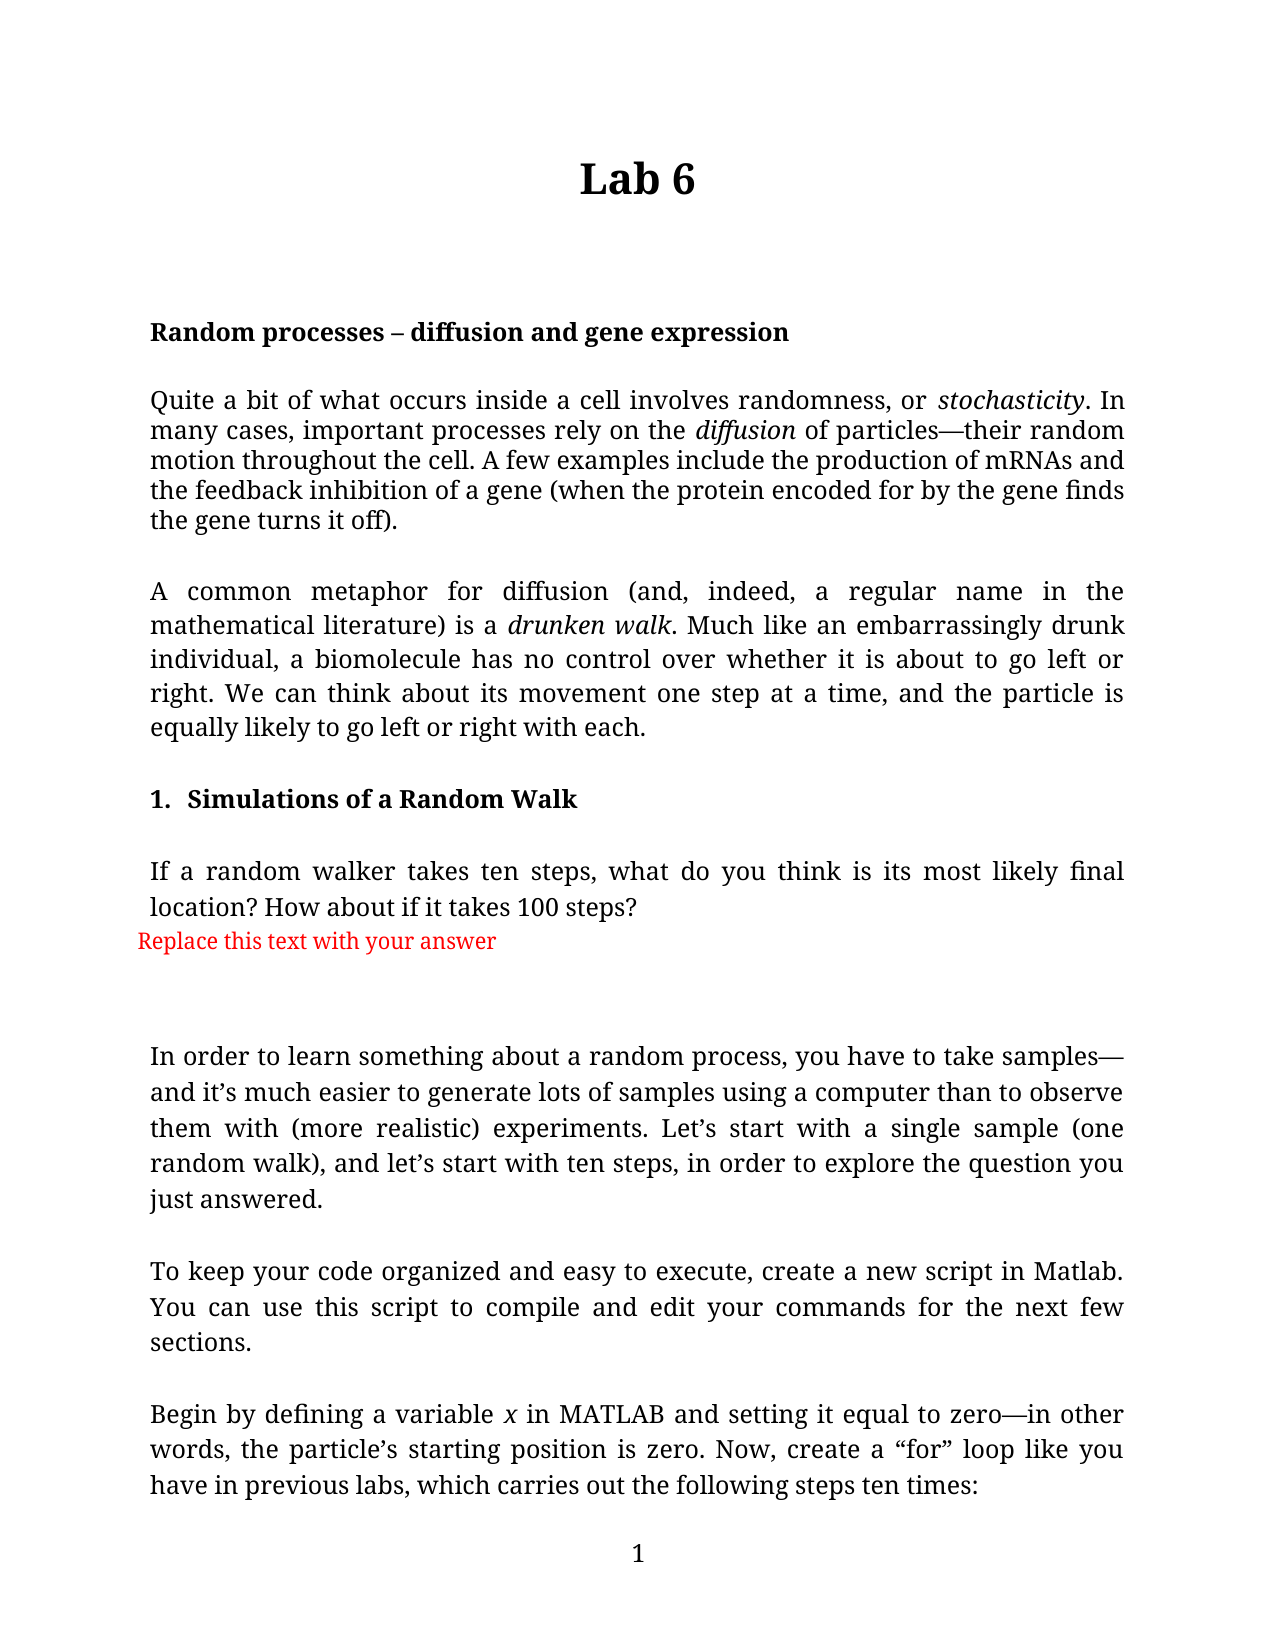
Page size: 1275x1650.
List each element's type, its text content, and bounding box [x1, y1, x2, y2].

text A common metaphor for diffusion (and, indeed, a regular name in the mathematical literature) is a drunken walk. Much like an embarrassingly drunk individual, a biomolecule has no control over whether it is about to go left or right. We can think about its movement one step at a time, and the particle is equally likely to go left or right with each. [150, 573, 1125, 744]
text Begin by defining a variable x in MATLAB and setting it equal to zero—in other words, the particle’s starting position is zero. Now, create a “for” loop like you have in previous labs, which carries out the following steps ten times: [150, 1396, 1125, 1502]
subtitle Simulations of a Random Walk [150, 782, 1137, 816]
text If a random walker takes ten steps, what do you think is its most likely final location? How about if it takes 100 steps? [150, 854, 1125, 923]
text Lab 6 [576, 149, 699, 207]
text Replace this text with your answer [137, 925, 1137, 956]
text To keep your code organized and easy to execute, create a new script in Matlab. You can use this script to compile and edit your commands for the next few sections. [150, 1253, 1125, 1359]
subtitle Random processes – diffusion and gene expression [150, 315, 1137, 349]
text In order to learn something about a random process, you have to take samples—and it’s much easier to generate lots of samples using a computer than to observe them with (more realistic) experiments. Let’s start with a single sample (one random walk), and let’s start with ten steps, in order to explore the question you just answered. [150, 1039, 1125, 1216]
text Quite a bit of what occurs inside a cell involves randomness, or stochasticity. In many cases, important processes rely on the diffusion of particles—their random motion throughout the cell. A few examples include the production of mRNAs and the feedback inhibition of a gene (when the protein encoded for by the gene finds the gene turns it off). [150, 386, 1125, 536]
